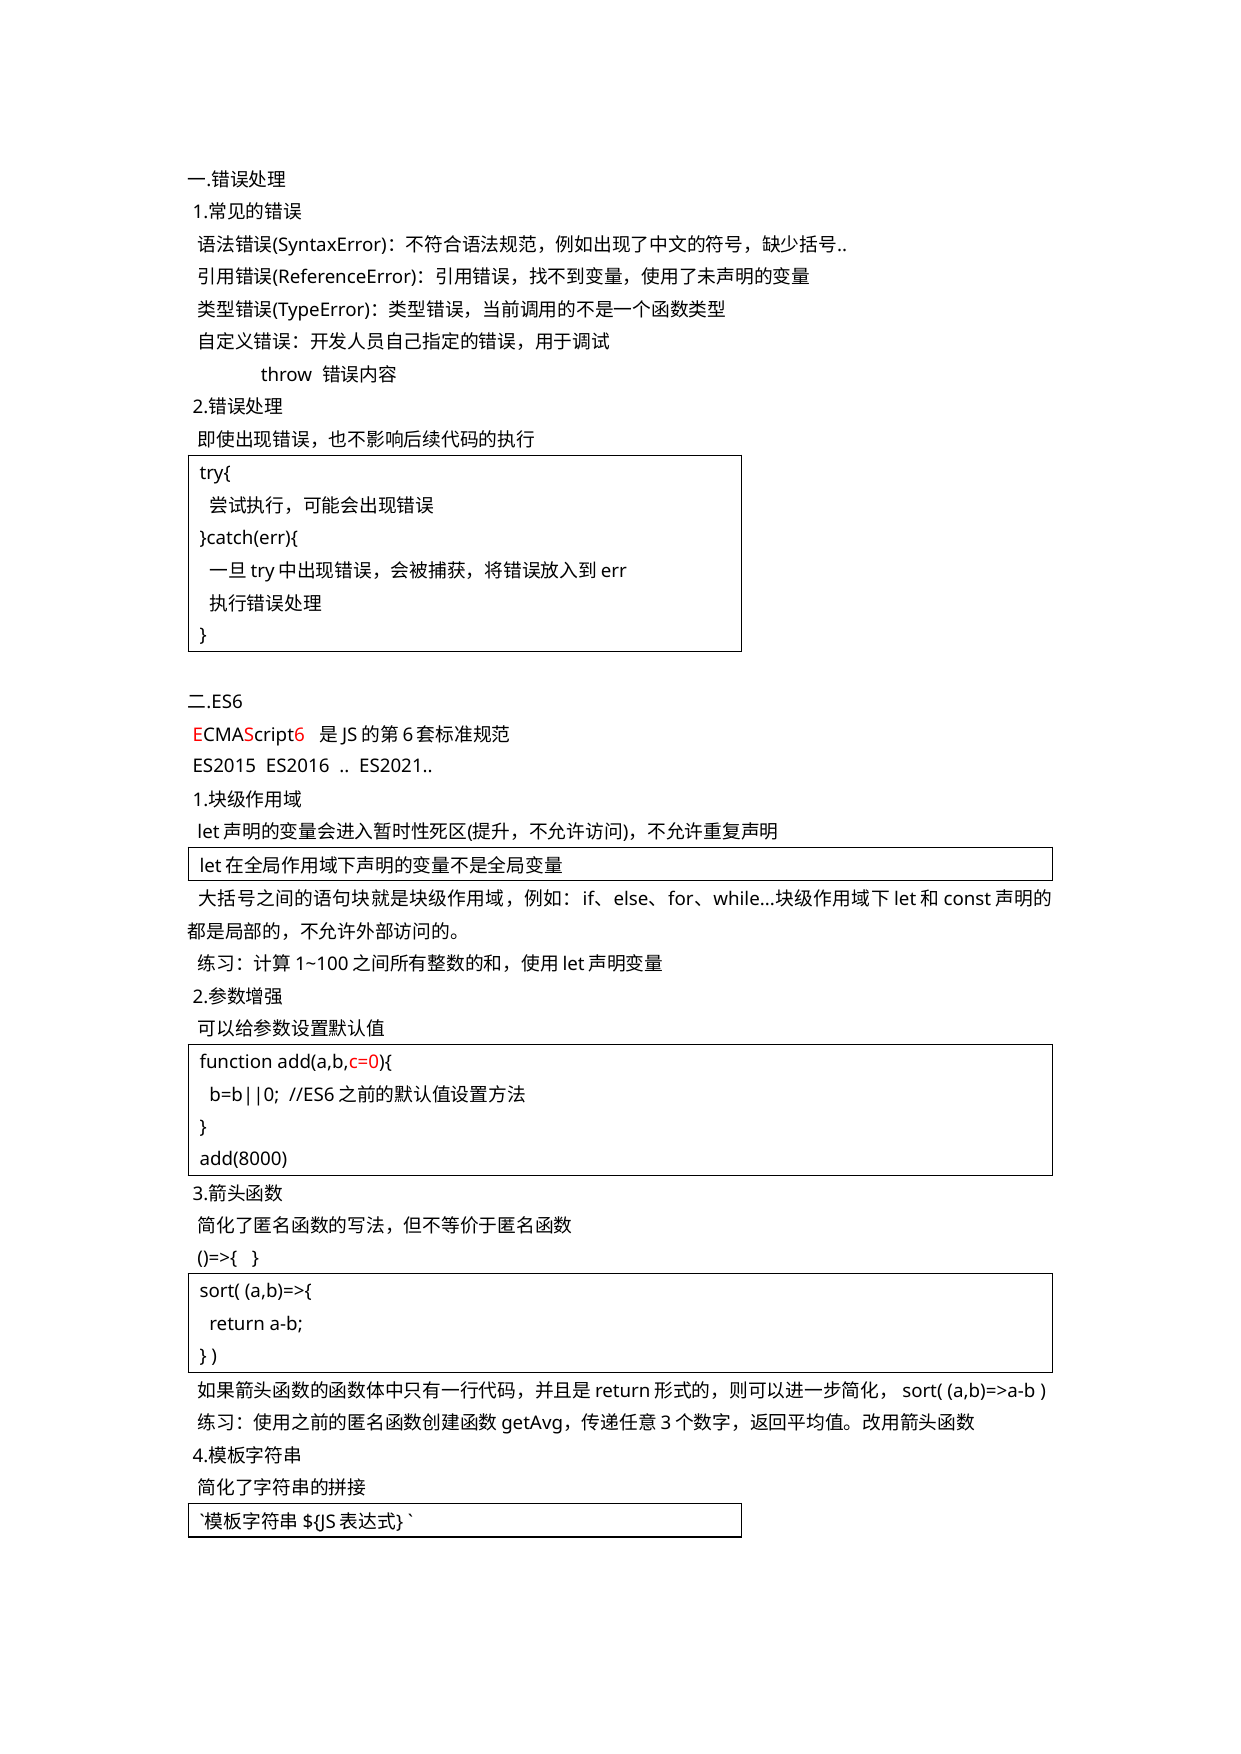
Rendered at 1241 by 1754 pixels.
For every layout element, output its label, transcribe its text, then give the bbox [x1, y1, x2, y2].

text ES2015 ES2016 .. ES2021.. [187, 749, 1053, 782]
text 一.错误处理 [187, 162, 1053, 194]
table_header function add(a,b,c=0){ b=b||0; //ES6之前的默认值设置方法 } add(8000) [189, 1045, 1052, 1175]
text 简化了字符串的拼接 [187, 1470, 1053, 1503]
text 1.常见的错误 [187, 194, 1053, 227]
text 练习：计算1~100之间所有整数的和，使用let声明变量 [187, 946, 1053, 979]
text 大括号之间的语句块就是块级作用域，例如：if、else、for、while...块级作用域下let和const声明的都是局部的，不允许外部访问的。 [187, 881, 1053, 946]
text 2.错误处理 [187, 389, 1053, 422]
text 可以给参数设置默认值 [187, 1011, 1053, 1044]
text 自定义错误：开发人员自己指定的错误，用于调试 [187, 324, 1053, 357]
table_header let在全局作用域下声明的变量不是全局变量 [189, 848, 1052, 880]
text 1.块级作用域 [187, 782, 1053, 814]
text 练习：使用之前的匿名函数创建函数getAvg，传递任意3个数字，返回平均值。改用箭头函数 [187, 1405, 1053, 1438]
text 即使出现错误，也不影响后续代码的执行 [187, 422, 1053, 454]
text 2.参数增强 [187, 979, 1053, 1011]
table_header sort( (a,b)=>{ return a-b; } ) [189, 1274, 1052, 1372]
text ECMAScript6 是JS的第6套标准规范 [187, 717, 1053, 749]
text ()=>{ } [187, 1241, 1053, 1273]
text 3.箭头函数 [187, 1176, 1053, 1208]
text 语法错误(SyntaxError)：不符合语法规范，例如出现了中文的符号，缺少括号.. [187, 227, 1053, 259]
text 简化了匿名函数的写法，但不等价于匿名函数 [187, 1208, 1053, 1241]
text 引用错误(ReferenceError)：引用错误，找不到变量，使用了未声明的变量 [187, 259, 1053, 292]
text 二.ES6 [187, 684, 1053, 717]
table_header try{ 尝试执行，可能会出现错误 }catch(err){ 一旦try中出现错误，会被捕获，将错误放入到err 执行错误处理 } [189, 456, 741, 651]
text throw 错误内容 [187, 357, 1053, 389]
table_header `模板字符串 ${JS表达式} ` [189, 1504, 741, 1536]
text let声明的变量会进入暂时性死区(提升，不允许访问)，不允许重复声明 [187, 814, 1053, 847]
text 类型错误(TypeError)：类型错误，当前调用的不是一个函数类型 [187, 292, 1053, 324]
text 如果箭头函数的函数体中只有一行代码，并且是return形式的，则可以进一步简化， sort( (a,b)=>a-b ) [187, 1373, 1053, 1405]
text 4.模板字符串 [187, 1438, 1053, 1470]
